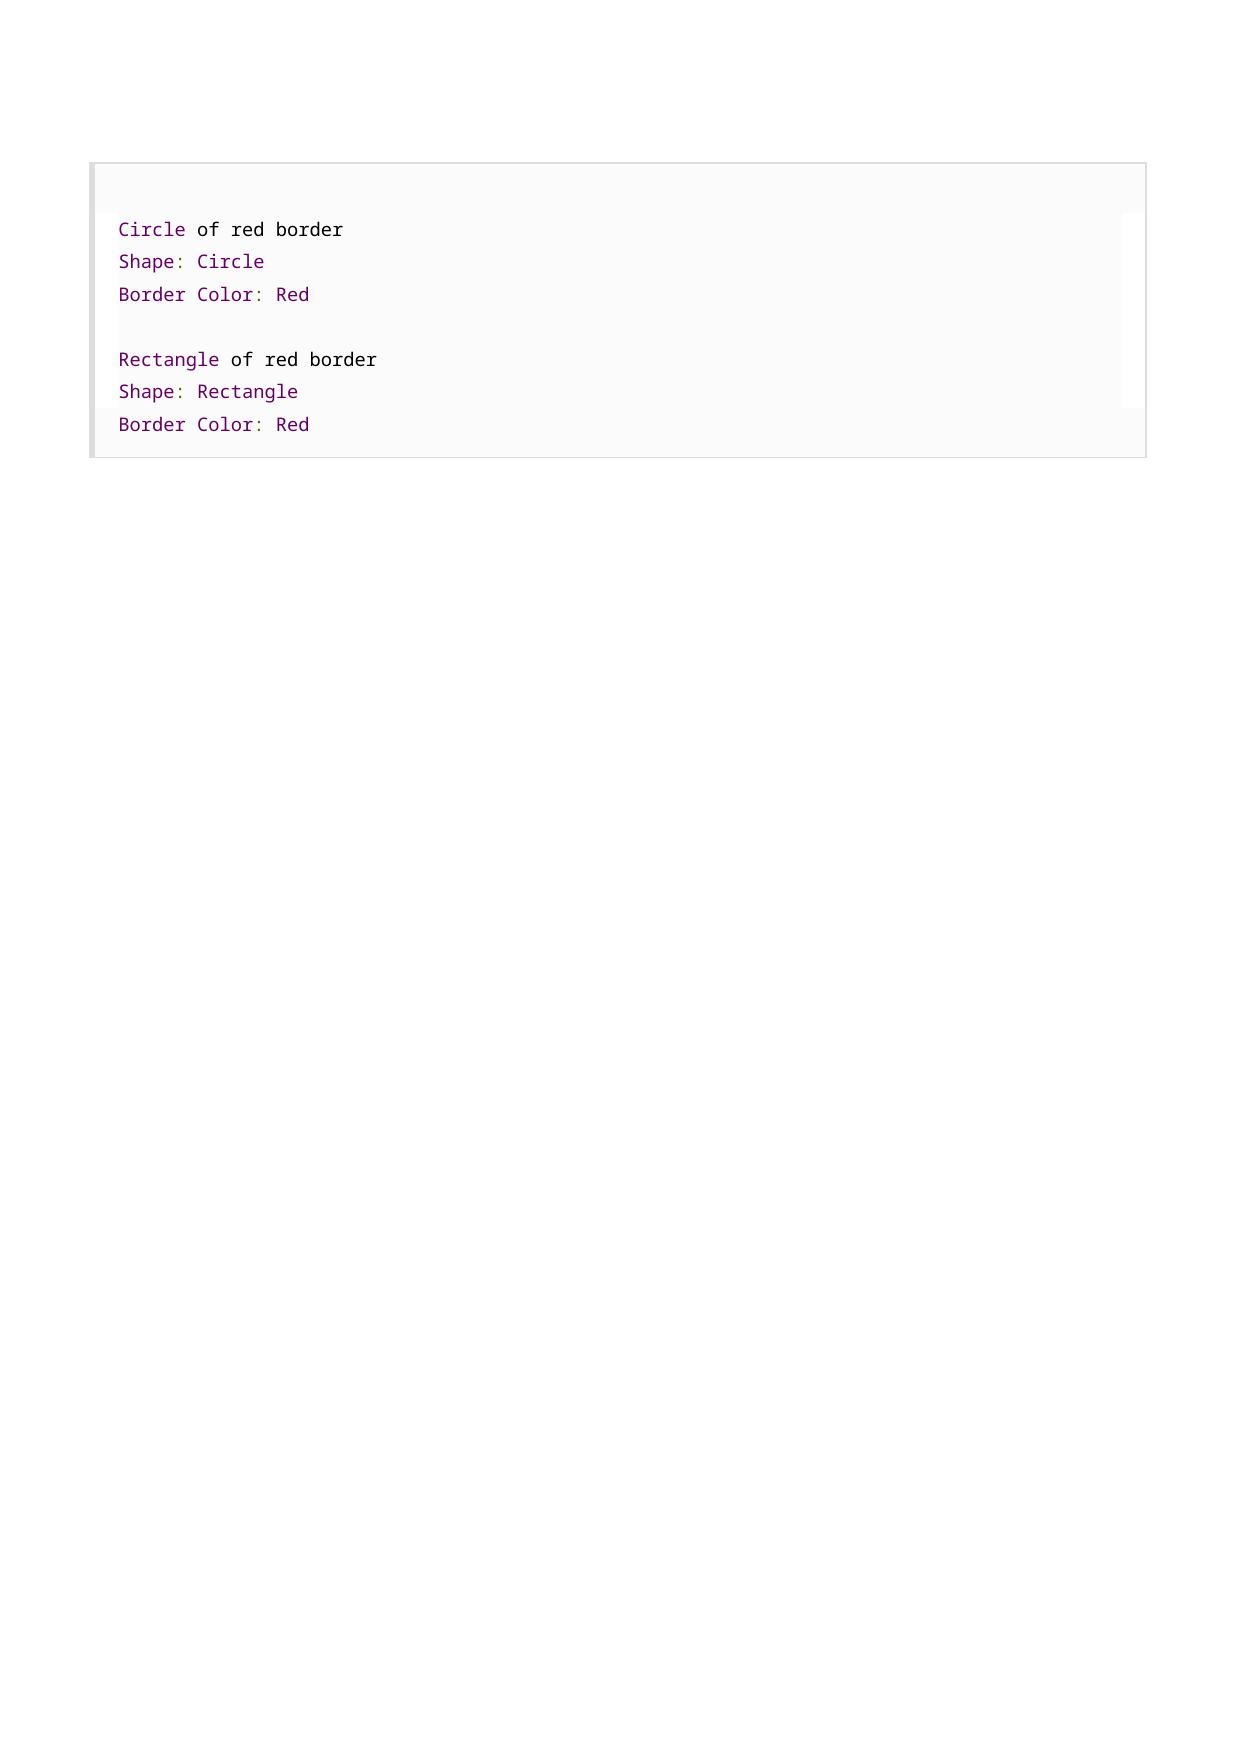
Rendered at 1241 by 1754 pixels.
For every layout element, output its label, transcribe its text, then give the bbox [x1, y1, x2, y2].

text Shape: Circle [118, 245, 1122, 278]
text Border Color: Red [95, 389, 1145, 457]
text Shape: Rectangle [118, 375, 1122, 389]
text Rectangle of red border [118, 343, 1122, 375]
text Border Color: Red [118, 278, 1122, 310]
text Circle of red border [118, 213, 1122, 245]
